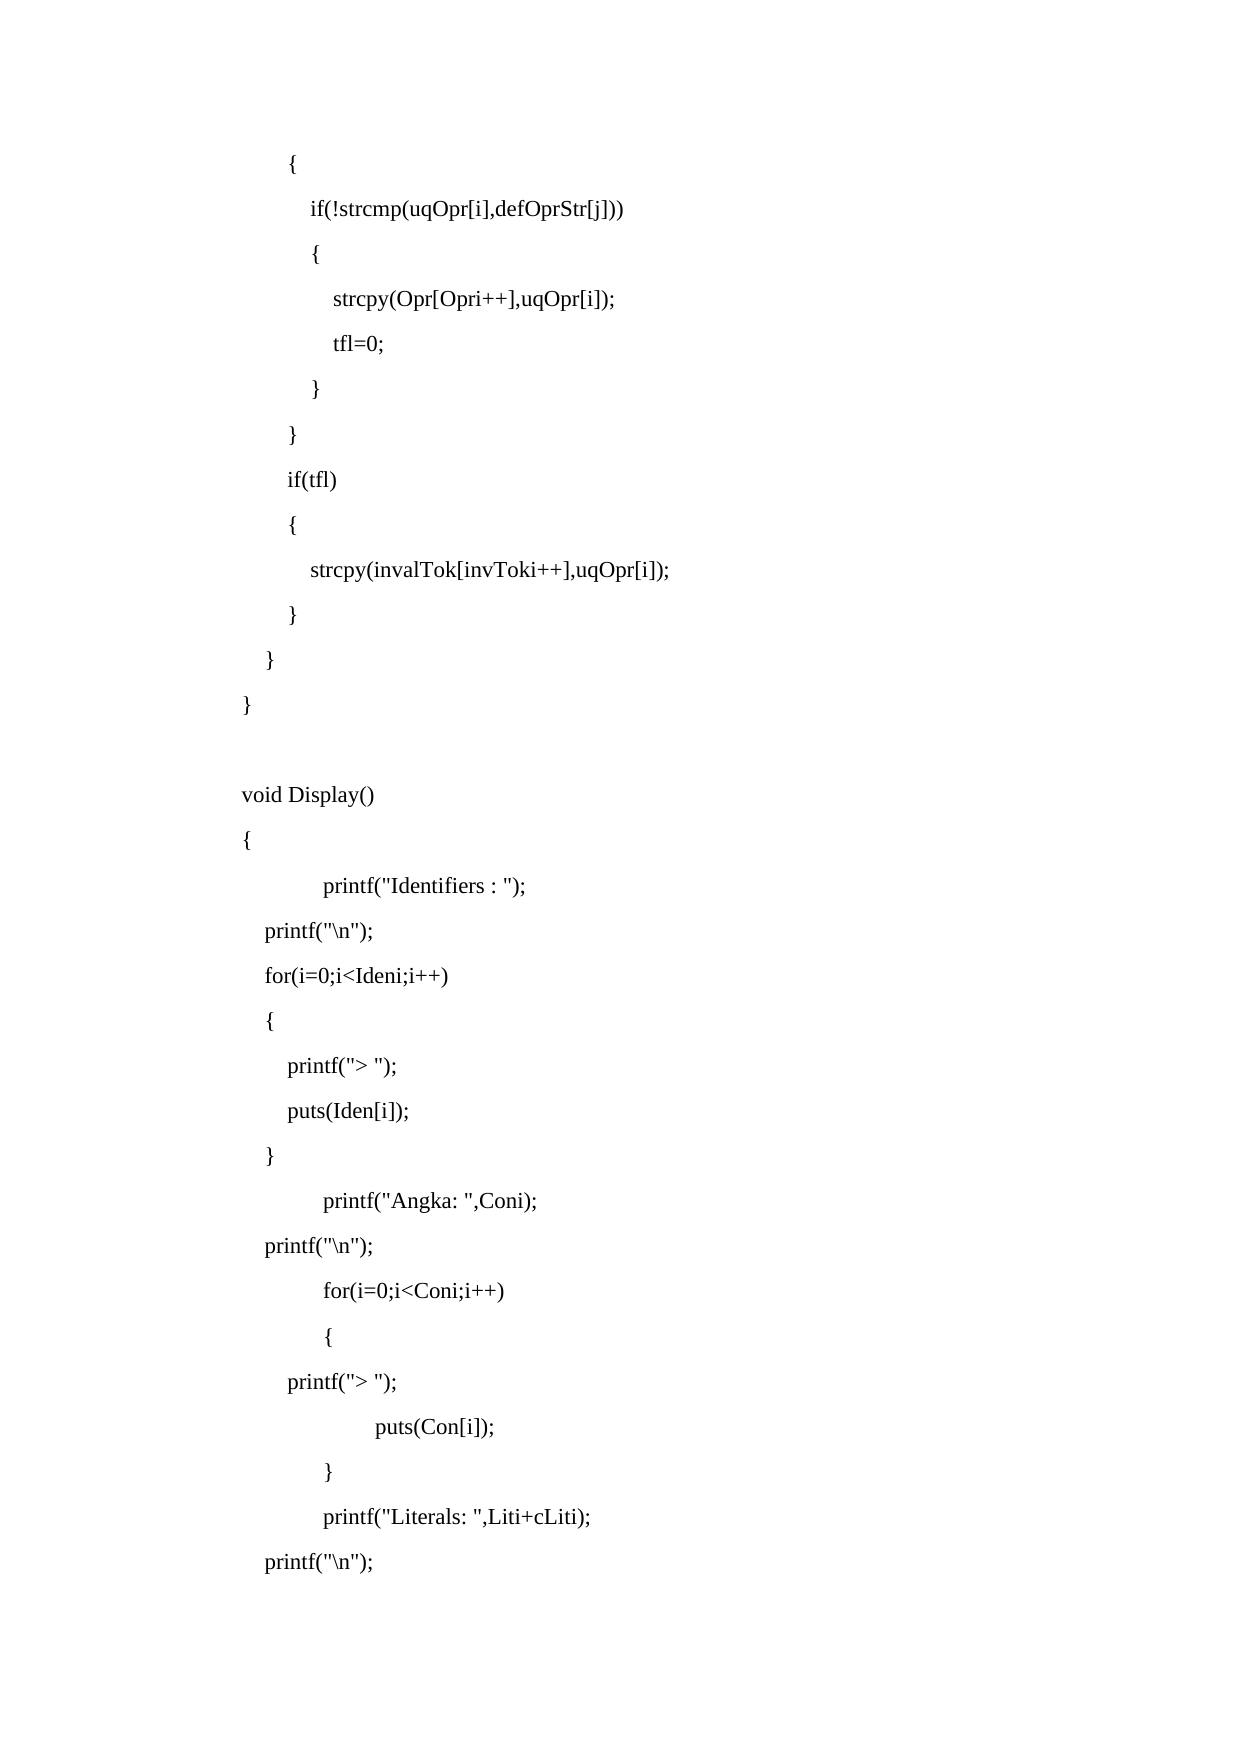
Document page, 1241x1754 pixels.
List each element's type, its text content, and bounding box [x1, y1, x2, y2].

text { [150, 827, 1090, 853]
text printf("Literals: ",Liti+cLiti); [150, 1503, 1090, 1529]
text puts(Iden[i]); [150, 1097, 1090, 1123]
text strcpy(Opr[Opri++],uqOpr[i]); [150, 285, 1090, 312]
text tfl=0; [150, 330, 1090, 357]
text { [150, 150, 1090, 176]
text { [150, 1323, 1090, 1349]
text { [150, 1007, 1090, 1033]
text if(!strcmp(uqOpr[i],defOprStr[j])) [150, 195, 1090, 221]
text } [150, 1142, 1090, 1169]
text puts(Con[i]); [150, 1413, 1090, 1439]
text for(i=0;i<Ideni;i++) [150, 962, 1090, 988]
text } [150, 601, 1090, 627]
text printf("\n"); [150, 917, 1090, 943]
text } [150, 421, 1090, 447]
text { [150, 511, 1090, 537]
text printf("> "); [150, 1052, 1090, 1078]
text printf("\n"); [150, 1232, 1090, 1259]
text } [150, 691, 1090, 718]
text } [150, 646, 1090, 672]
text void Display() [150, 781, 1090, 808]
text strcpy(invalTok[invToki++],uqOpr[i]); [150, 556, 1090, 582]
text printf("Identifiers : "); [150, 872, 1090, 898]
text { [150, 240, 1090, 267]
text for(i=0;i<Coni;i++) [150, 1278, 1090, 1304]
text printf("Angka: ",Coni); [150, 1187, 1090, 1214]
text } [150, 376, 1090, 402]
text printf("> "); [150, 1368, 1090, 1394]
text printf("\n"); [150, 1548, 1090, 1574]
text } [150, 1458, 1090, 1484]
text if(tfl) [150, 466, 1090, 492]
